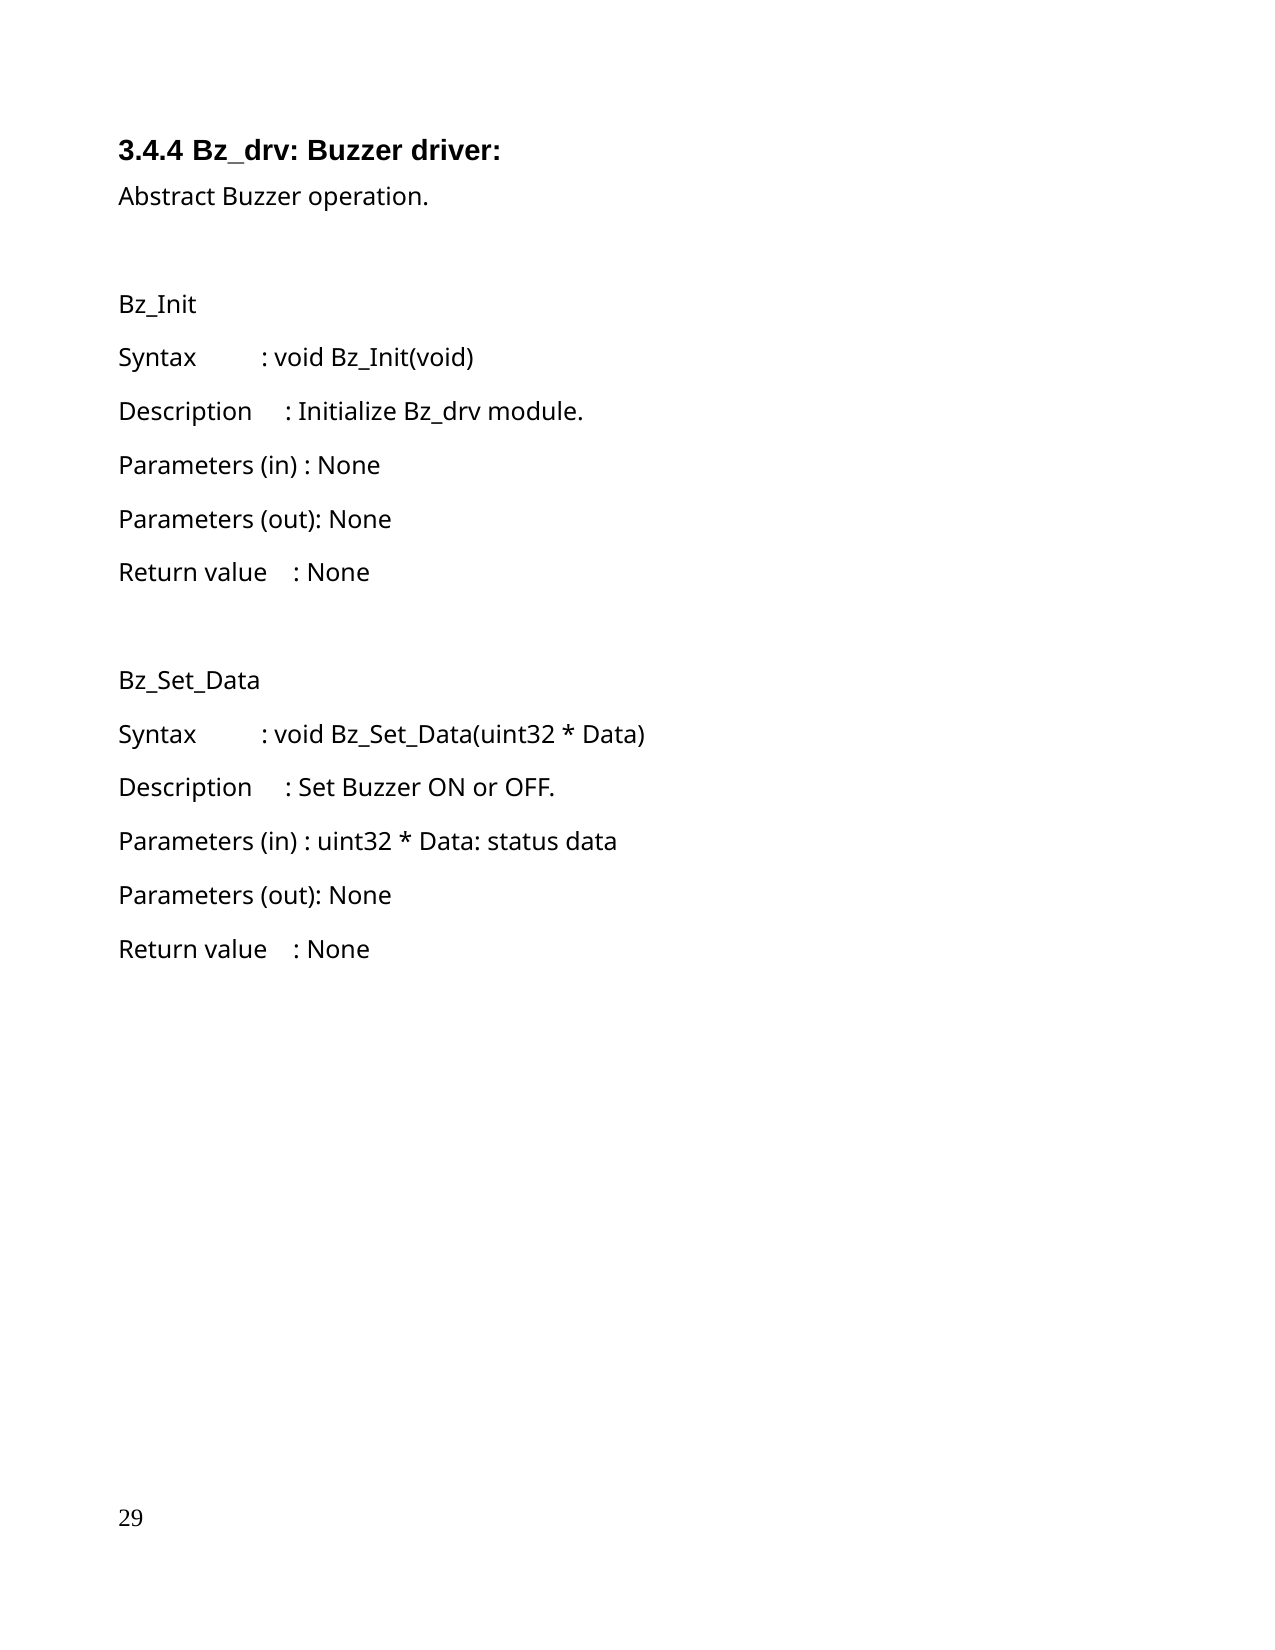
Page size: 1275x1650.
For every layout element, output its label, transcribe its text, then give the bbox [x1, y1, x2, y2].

text Syntax : void Bz_Init(void) [118, 340, 1157, 374]
text Return value : None [118, 931, 1157, 965]
text Parameters (in) : None [118, 447, 1157, 482]
text Bz_Set_Data [118, 662, 1157, 697]
text Bz_Init [118, 286, 1157, 320]
text Description : Set Buzzer ON or OFF. [118, 770, 1157, 804]
text Abstract Buzzer operation. [118, 179, 1157, 213]
text Return value : None [118, 555, 1157, 589]
text Syntax : void Bz_Set_Data(uint32 * Data) [118, 716, 1157, 750]
text Description : Initialize Bz_drv module. [118, 394, 1157, 428]
text Parameters (in) : uint32 * Data: status data [118, 824, 1157, 858]
subtitle Bz_drv: Buzzer driver: [118, 133, 1157, 166]
text Parameters (out): None [118, 877, 1157, 912]
text Parameters (out): None [118, 501, 1157, 535]
